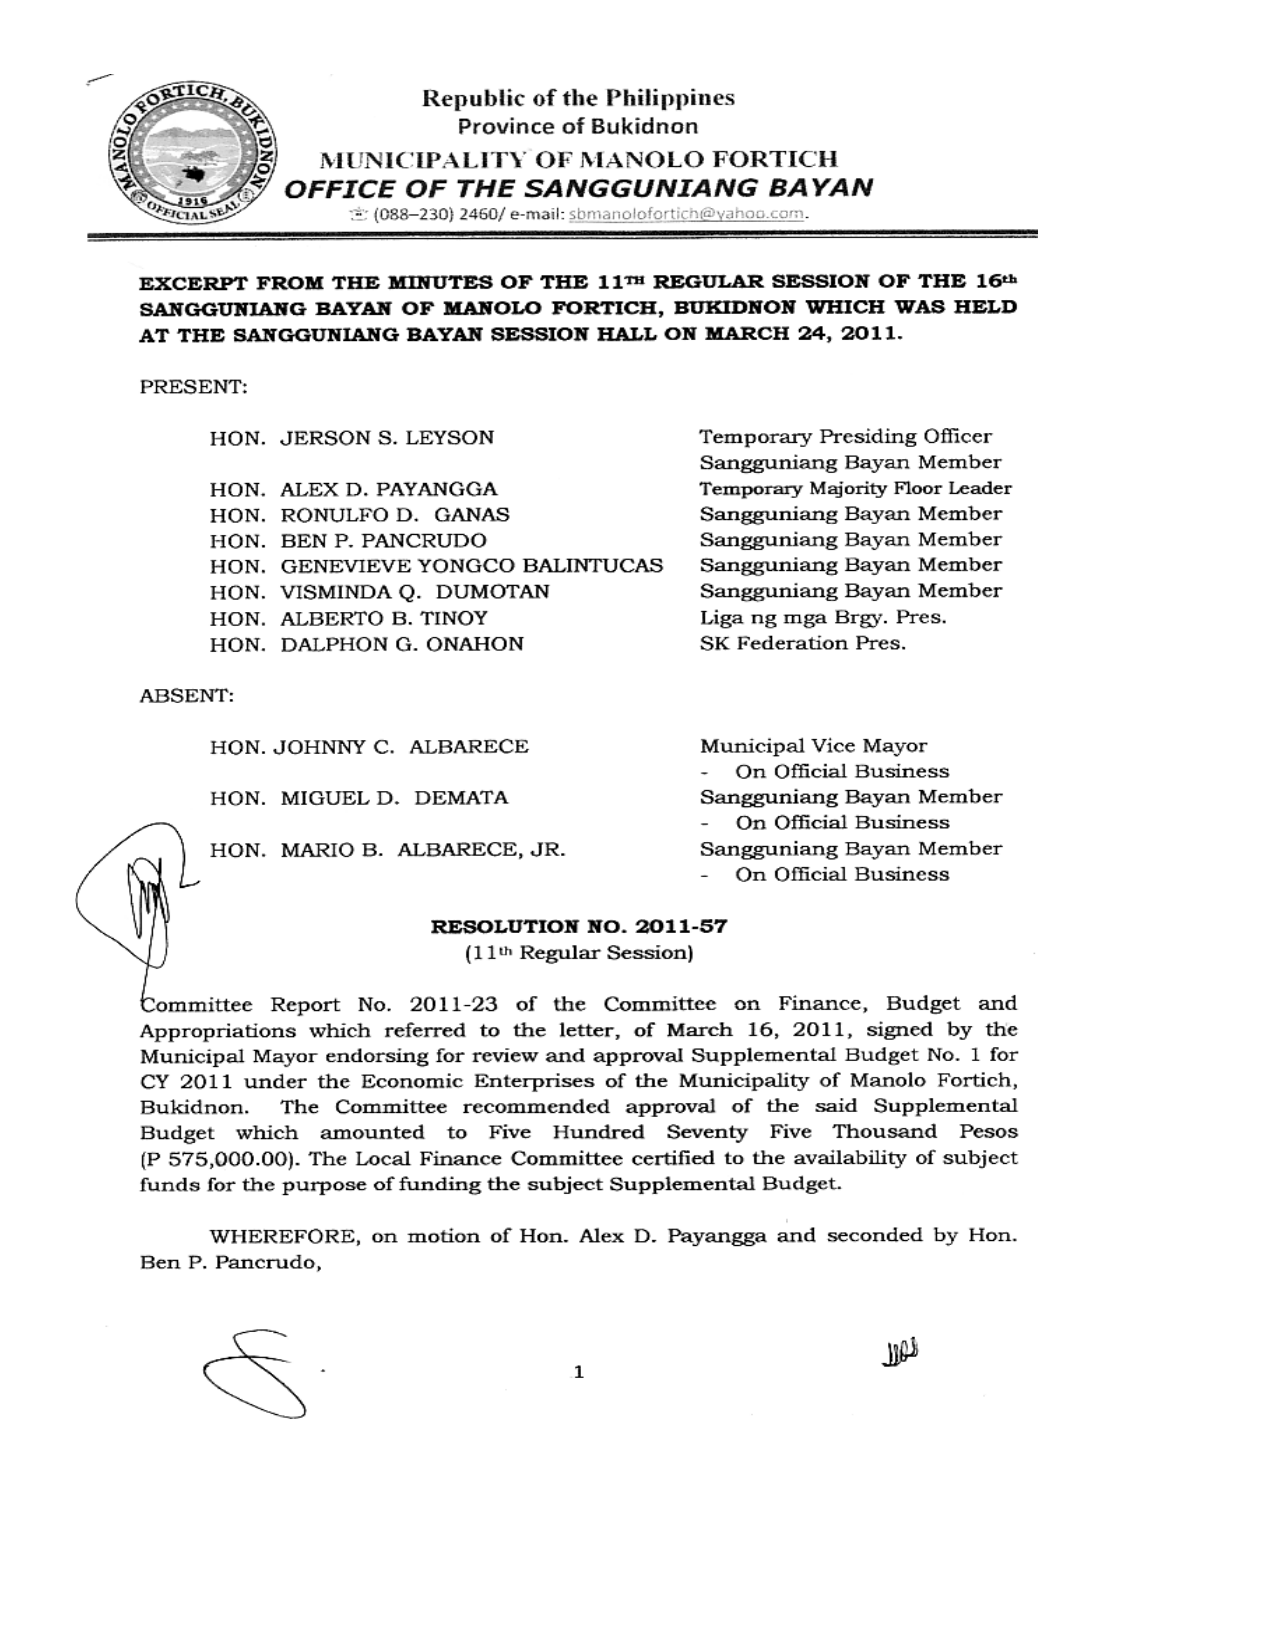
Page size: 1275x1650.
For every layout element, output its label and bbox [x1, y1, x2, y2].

picture [75, 74, 1038, 1424]
